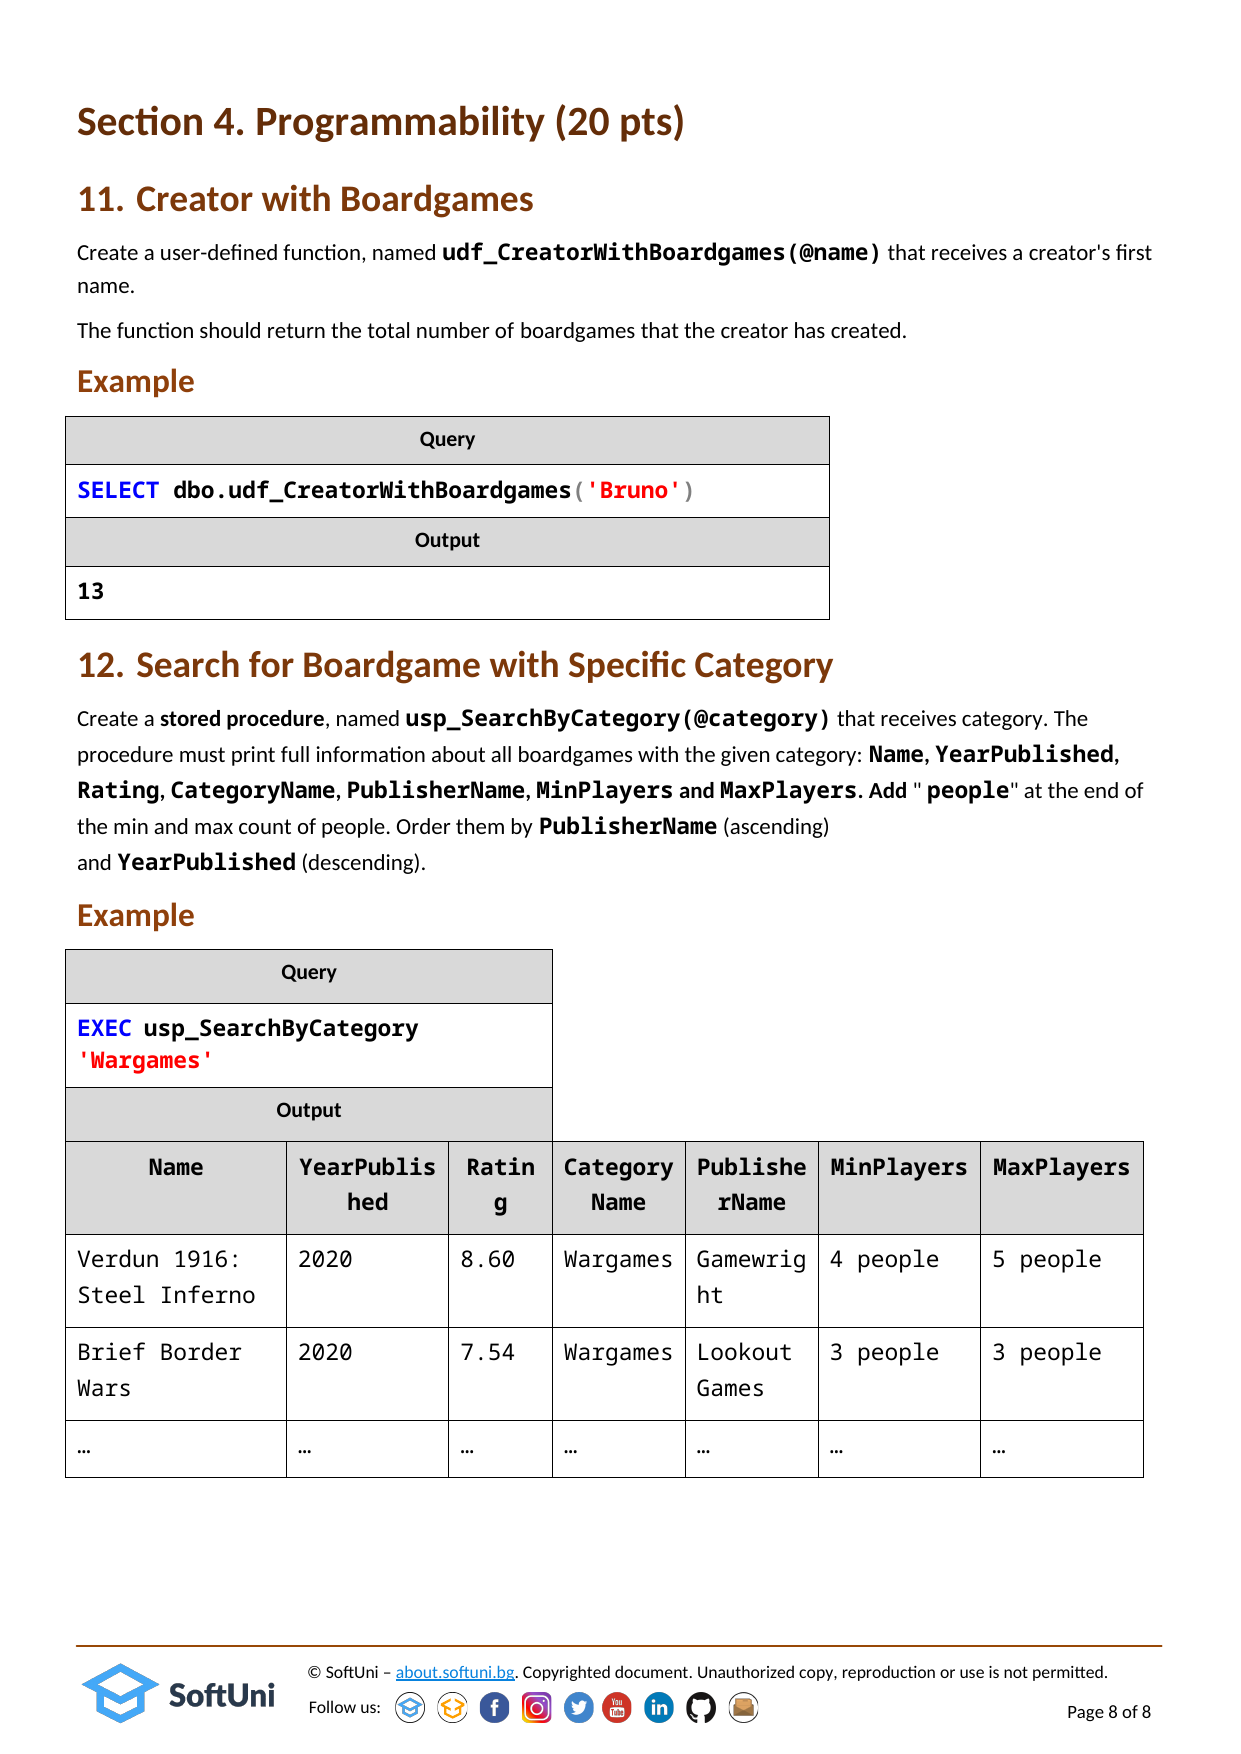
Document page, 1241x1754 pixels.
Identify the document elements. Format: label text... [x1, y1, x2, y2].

table_cell YearPublished [287, 1142, 448, 1234]
subtitle Section 4. Programmability (20 pts) [77, 95, 1163, 146]
picture [522, 1692, 552, 1723]
table_cell 3 people [819, 1328, 980, 1420]
table_cell … [686, 1421, 818, 1477]
table_cell … [981, 1421, 1143, 1477]
table_header Query [66, 950, 552, 1003]
picture [602, 1692, 632, 1723]
table_cell 4 people [819, 1235, 980, 1327]
picture [75, 1658, 281, 1729]
text The function should return the total number of boardgames that the creator has created. [77, 316, 1163, 344]
picture [665, 1692, 674, 1701]
table_cell Output [66, 518, 829, 566]
table_cell Wargames [553, 1328, 685, 1420]
picture [665, 1714, 674, 1723]
table_cell Wargames [553, 1235, 685, 1327]
text Create a user-defined function, named udf_CreatorWithBoardgames(@name) that receives a creator's first name. [77, 236, 1163, 299]
picture [686, 1692, 716, 1723]
table_cell 13 [66, 567, 829, 619]
table_cell EXEC usp_SearchByCategory 'Wargames' [66, 1004, 552, 1087]
table_cell SELECT dbo.udf_CreatorWithBoardgames('Bruno') [66, 465, 829, 517]
table_cell 2020 [287, 1235, 448, 1327]
table_cell … [819, 1421, 980, 1477]
picture [644, 1714, 653, 1723]
picture [395, 1692, 425, 1723]
table_cell … [553, 1421, 685, 1477]
table_cell PublisherName [686, 1142, 818, 1234]
table_cell MaxPlayers [981, 1142, 1143, 1234]
table_cell 2020 [287, 1328, 448, 1420]
picture [644, 1692, 653, 1701]
table_cell 8.60 [449, 1235, 552, 1327]
table_cell 7.54 [449, 1328, 552, 1420]
table_cell Verdun 1916: Steel Inferno [66, 1235, 286, 1327]
table_cell Rating [449, 1142, 552, 1234]
table_cell MinPlayers [819, 1142, 980, 1234]
table_cell … [66, 1421, 286, 1477]
table_cell Gamewright [686, 1235, 818, 1327]
picture [564, 1692, 594, 1723]
picture [658, 1705, 667, 1714]
text Create a stored procedure, named usp_SearchByCategory(@category) that receives category. The procedure must print full information about all boardgames with the given category: Name, YearPublished, Rating, CategoryName, PublisherName, MinPlayers and MaxPlayers. Add " people" at the end of the min and max count of people. Order them by PublisherName (ascending) and YearPublished (descending). [77, 702, 1163, 877]
picture [479, 1692, 510, 1723]
table_cell Lookout Games [686, 1328, 818, 1420]
subtitle Example [77, 894, 1163, 935]
subtitle Creator with Boardgames [77, 175, 1163, 221]
table_cell … [449, 1421, 552, 1477]
subtitle Search for Boardgame with Specific Category [77, 641, 1163, 687]
table_cell 5 people [981, 1235, 1143, 1327]
table_cell … [287, 1421, 448, 1477]
table_header Query [66, 417, 829, 464]
table_cell Output [66, 1088, 552, 1141]
table_cell Name [66, 1142, 286, 1234]
table_cell 3 people [981, 1328, 1143, 1420]
table_cell Brief Border Wars [66, 1328, 286, 1420]
picture [437, 1692, 468, 1723]
picture [728, 1692, 759, 1723]
subtitle Example [77, 361, 1163, 401]
table_cell CategoryName [553, 1142, 685, 1234]
